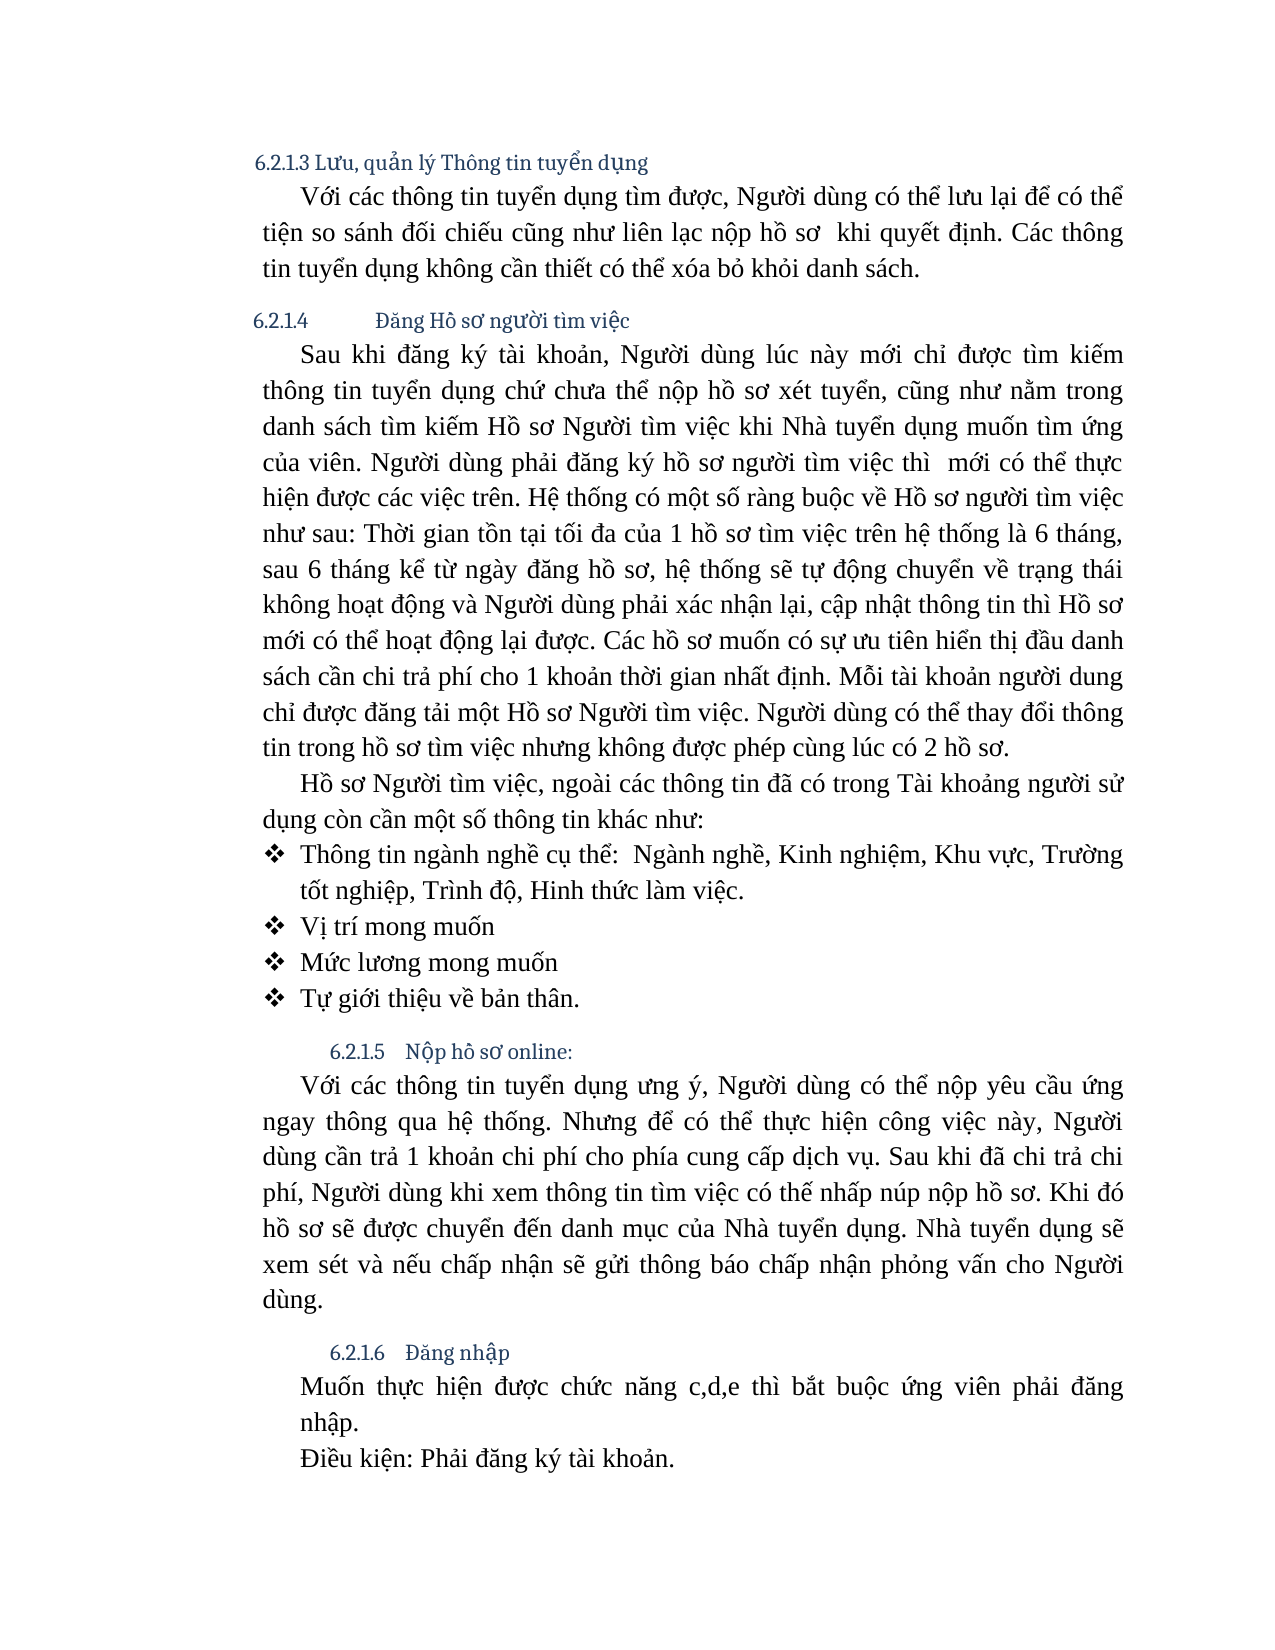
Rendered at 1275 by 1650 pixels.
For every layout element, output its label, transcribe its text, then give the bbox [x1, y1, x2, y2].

list Với các thông tin tuyển dụng tìm được, Người dùng có thể lưu lại để có thể tiện so sánh đối chiếu cũng như liên lạc nộp hồ sơ khi quyết định. Các thông tin tuyển dụng không cần thiết có thể xóa bỏ khỏi danh sách. [262, 180, 1125, 283]
list Với các thông tin tuyển dụng ưng ý, Người dùng có thể nộp yêu cầu ứng ngay thông qua hệ thống. Nhưng để có thể thực hiện công việc này, Người dùng cần trả 1 khoản chi phí cho phía cung cấp dịch vụ. Sau khi đã chi trả chi phí, Người dùng khi xem thông tin tìm việc có thế nhấp núp nộp hồ sơ. Khi đó hồ sơ sẽ được chuyển đến danh mục của Nhà tuyển dụng. Nhà tuyển dụng sẽ xem sét và nếu chấp nhận sẽ gửi thông báo chấp nhận phỏng vấn cho Người dùng. [262, 1069, 1125, 1314]
list Muốn thực hiện được chức năng c,d,e thì bắt buộc ứng viên phải đăng nhập. [300, 1370, 1125, 1437]
list Điều kiện: Phải đăng ký tài khoản. [300, 1442, 1125, 1473]
list Vị trí mong muốn [262, 910, 1125, 941]
subtitle 6.2.1.3 Lưu, quản lý Thông tin tuyển dụng [255, 150, 1125, 176]
list Hồ sơ Người tìm việc, ngoài các thông tin đã có trong Tài khoảng người sử dụng còn cần một số thông tin khác như: [262, 767, 1125, 834]
list Thông tin ngành nghề cụ thể: Ngành nghề, Kinh nghiệm, Khu vực, Trường tốt nghiệp, Trình độ, Hinh thức làm việc. [262, 839, 1125, 906]
subtitle Đăng nhập [330, 1340, 1125, 1366]
list Tự giới thiệu về bản thân. [262, 982, 1125, 1013]
list Sau khi đăng ký tài khoản, Người dùng lúc này mới chỉ được tìm kiếm thông tin tuyển dụng chứ chưa thể nộp hồ sơ xét tuyển, cũng như nằm trong danh sách tìm kiếm Hồ sơ Người tìm việc khi Nhà tuyển dụng muốn tìm ứng của viên. Người dùng phải đăng ký hồ sơ người tìm việc thì mới có thể thực hiện được các việc trên. Hệ thống có một số ràng buộc về Hồ sơ người tìm việc như sau: Thời gian tồn tại tối đa của 1 hồ sơ tìm việc trên hệ thống là 6 tháng, sau 6 tháng kể từ ngày đăng hồ sơ, hệ thống sẽ tự động chuyển về trạng thái không hoạt động và Người dùng phải xác nhận lại, cập nhật thông tin thì Hồ sơ mới có thể hoạt động lại được. Các hồ sơ muốn có sự ưu tiên hiển thị đầu danh sách cần chi trả phí cho 1 khoản thời gian nhất định. Mỗi tài khoản người dung chỉ được đăng tải một Hồ sơ Người tìm việc. Người dùng có thể thay đổi thông tin trong hồ sơ tìm việc nhưng không được phép cùng lúc có 2 hồ sơ. [262, 338, 1125, 763]
list Mức lương mong muốn [262, 946, 1125, 977]
subtitle Đăng Hồ sơ người tìm việc [253, 308, 1125, 334]
subtitle Nộp hồ sơ online: [330, 1039, 1125, 1065]
